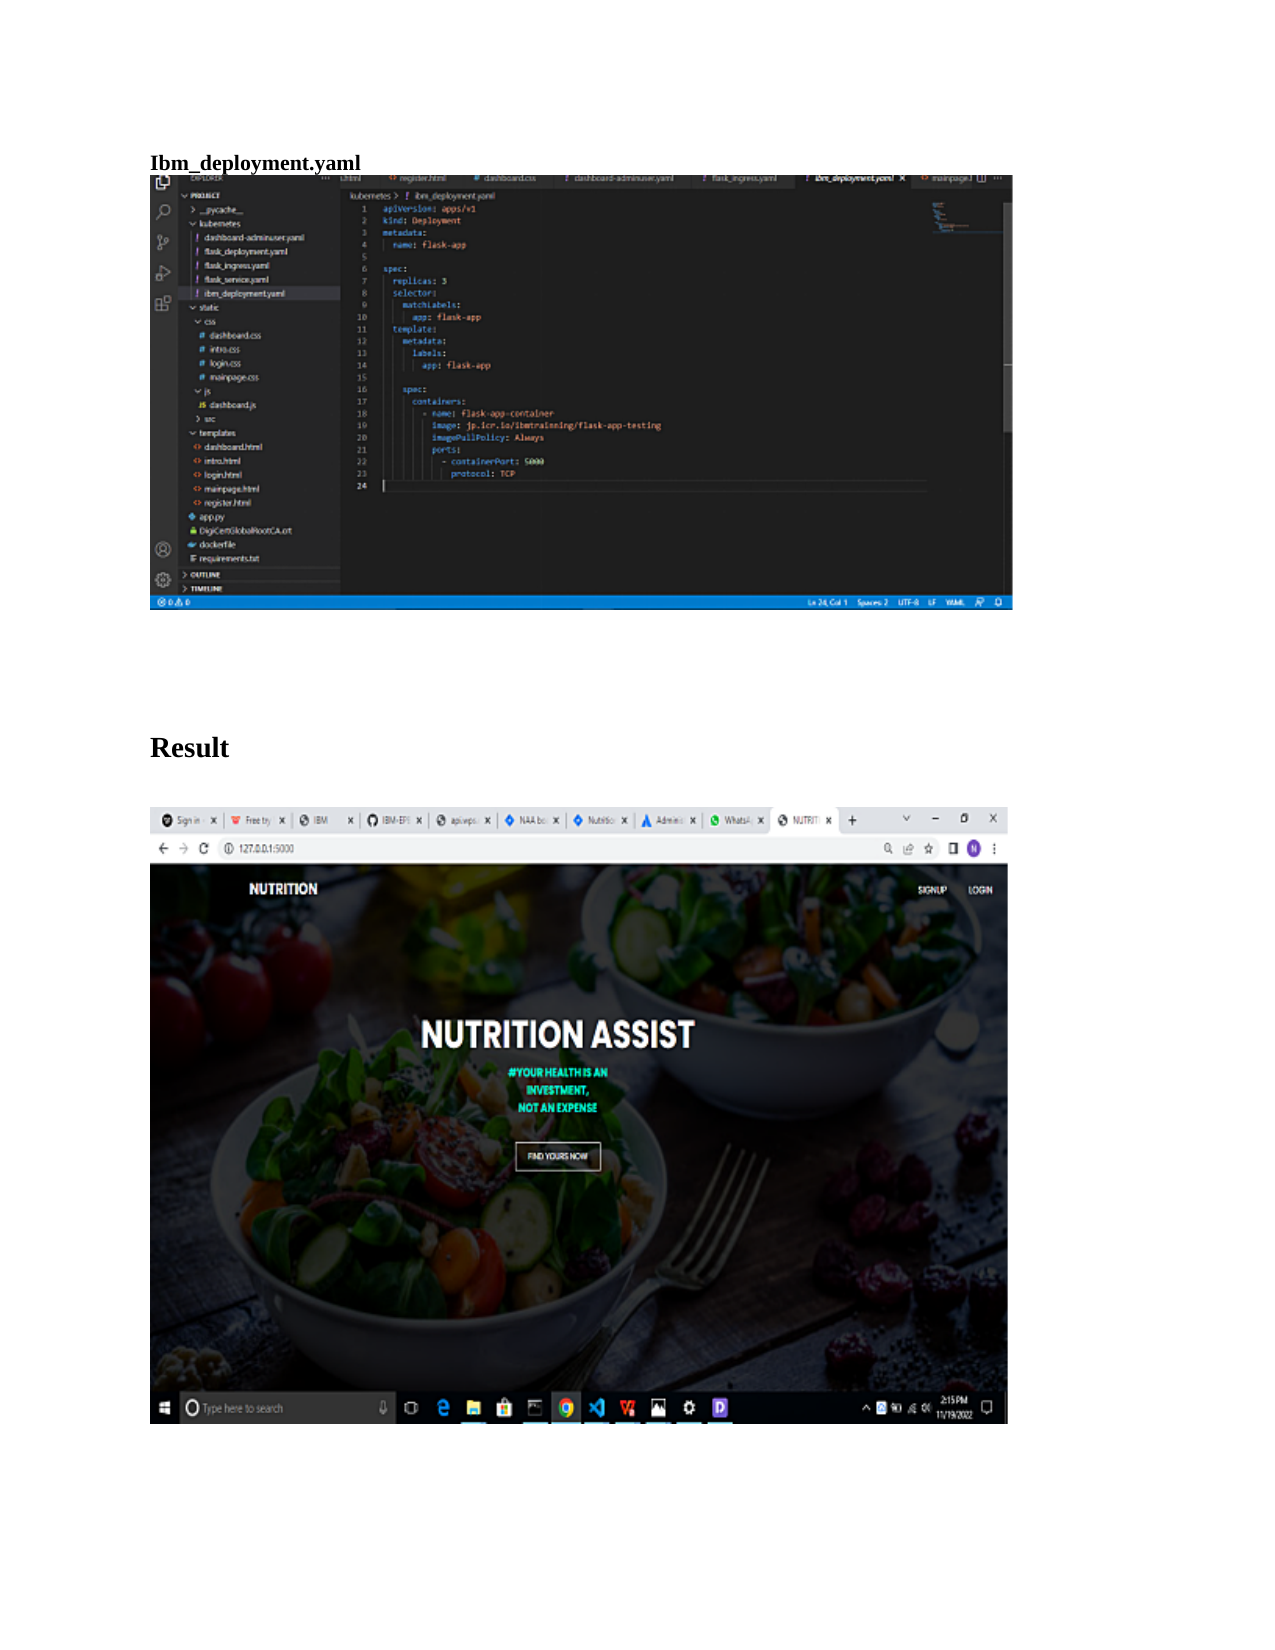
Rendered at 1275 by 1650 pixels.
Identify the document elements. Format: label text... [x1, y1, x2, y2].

picture [150, 175, 1016, 610]
picture [150, 807, 1008, 1424]
text Result [150, 731, 1125, 764]
text Ibm_deployment.yaml [150, 150, 1125, 175]
